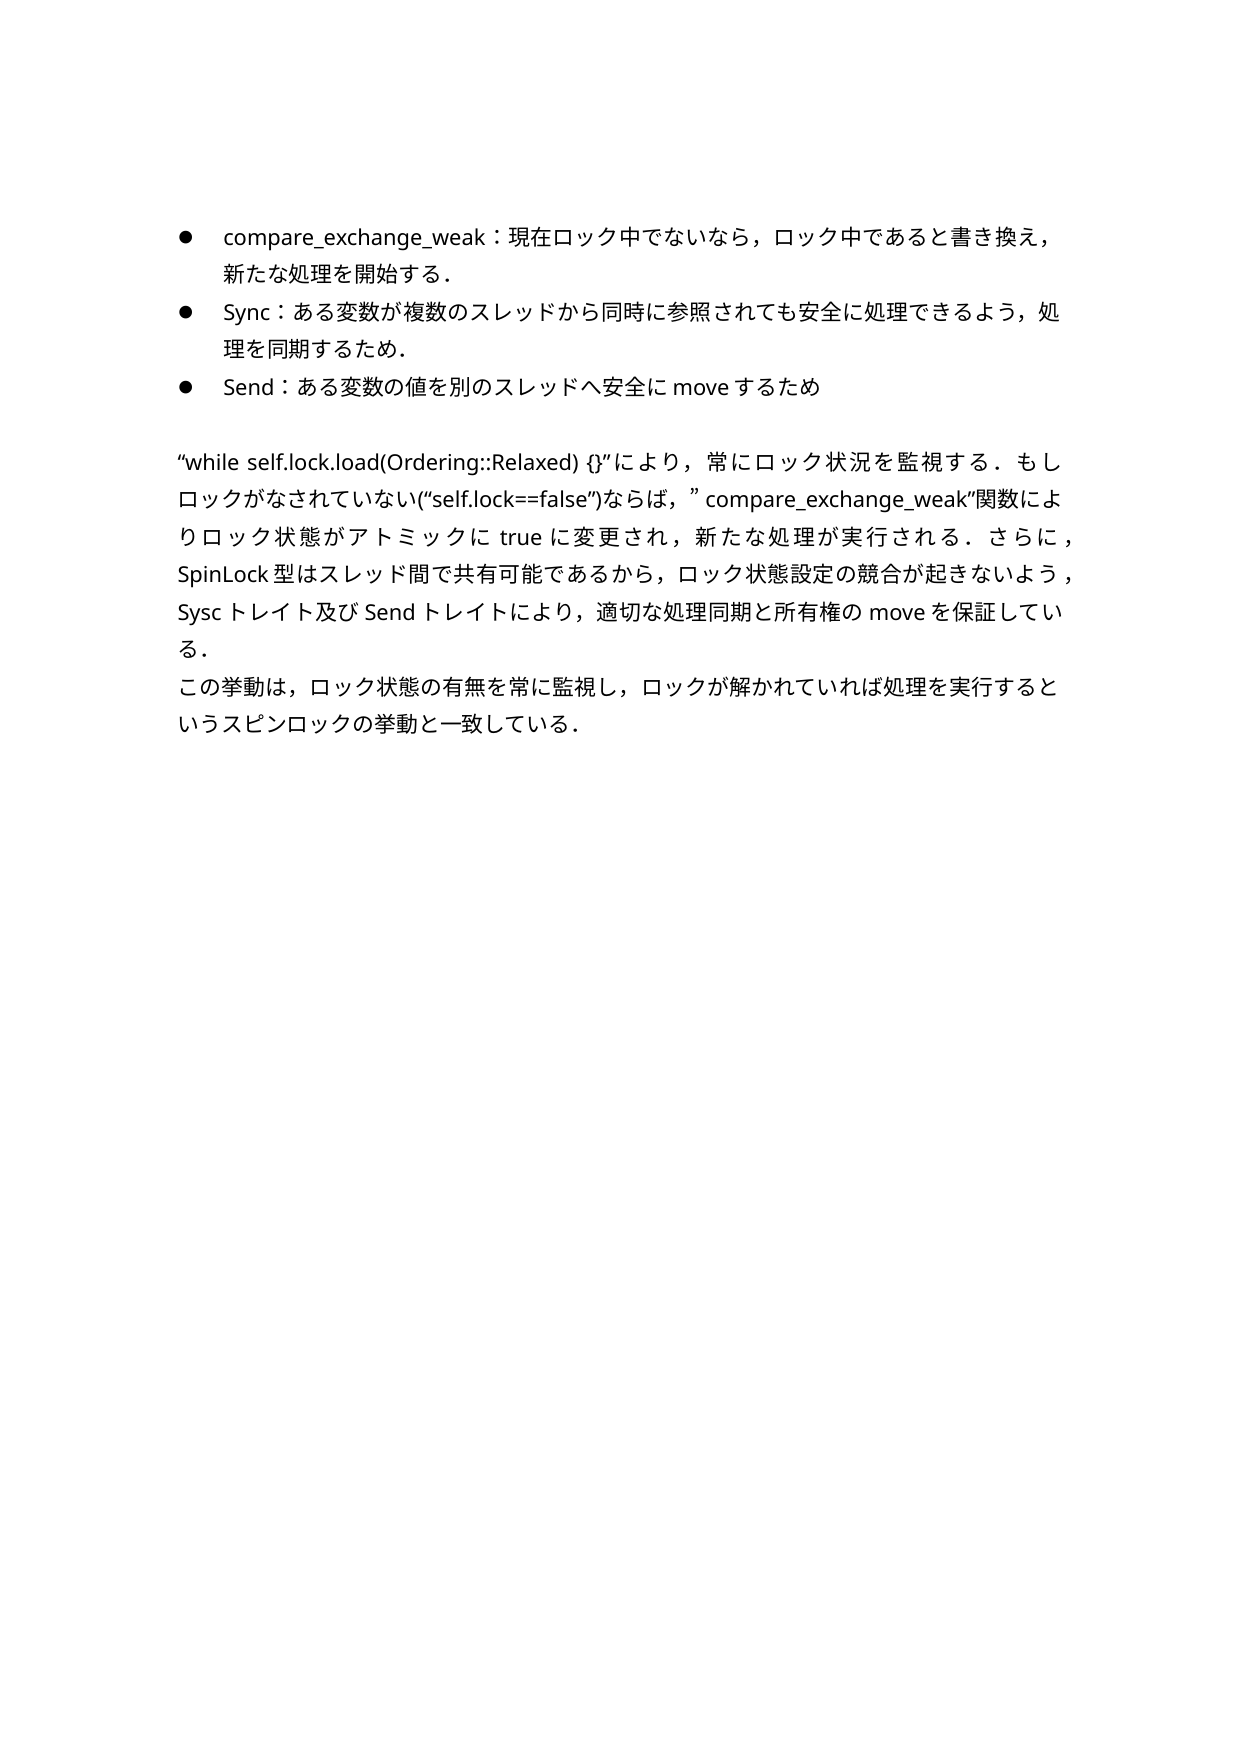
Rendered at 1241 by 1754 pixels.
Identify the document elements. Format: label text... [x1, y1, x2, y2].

text “while self.lock.load(Ordering::Relaxed) {}”により，常にロック状況を監視する．もしロックがなされていない(“self.lock==false”)ならば，” compare_exchange_weak”関数によりロック状態がアトミックにtrueに変更され，新たな処理が実行される．さらに，SpinLock型はスレッド間で共有可能であるから，ロック状態設定の競合が起きないよう，Syscトレイト及びSendトレイトにより，適切な処理同期と所有権のmoveを保証している． [177, 442, 1063, 667]
list Send：ある変数の値を別のスレッドへ安全にmoveするため [177, 367, 1063, 404]
list Sync：ある変数が複数のスレッドから同時に参照されても安全に処理できるよう，処理を同期するため． [177, 292, 1063, 367]
text この挙動は，ロック状態の有無を常に監視し，ロックが解かれていれば処理を実行するというスピンロックの挙動と一致している． [177, 667, 1063, 742]
list compare_exchange_weak：現在ロック中でないなら，ロック中であると書き換え，新たな処理を開始する． [177, 217, 1063, 292]
